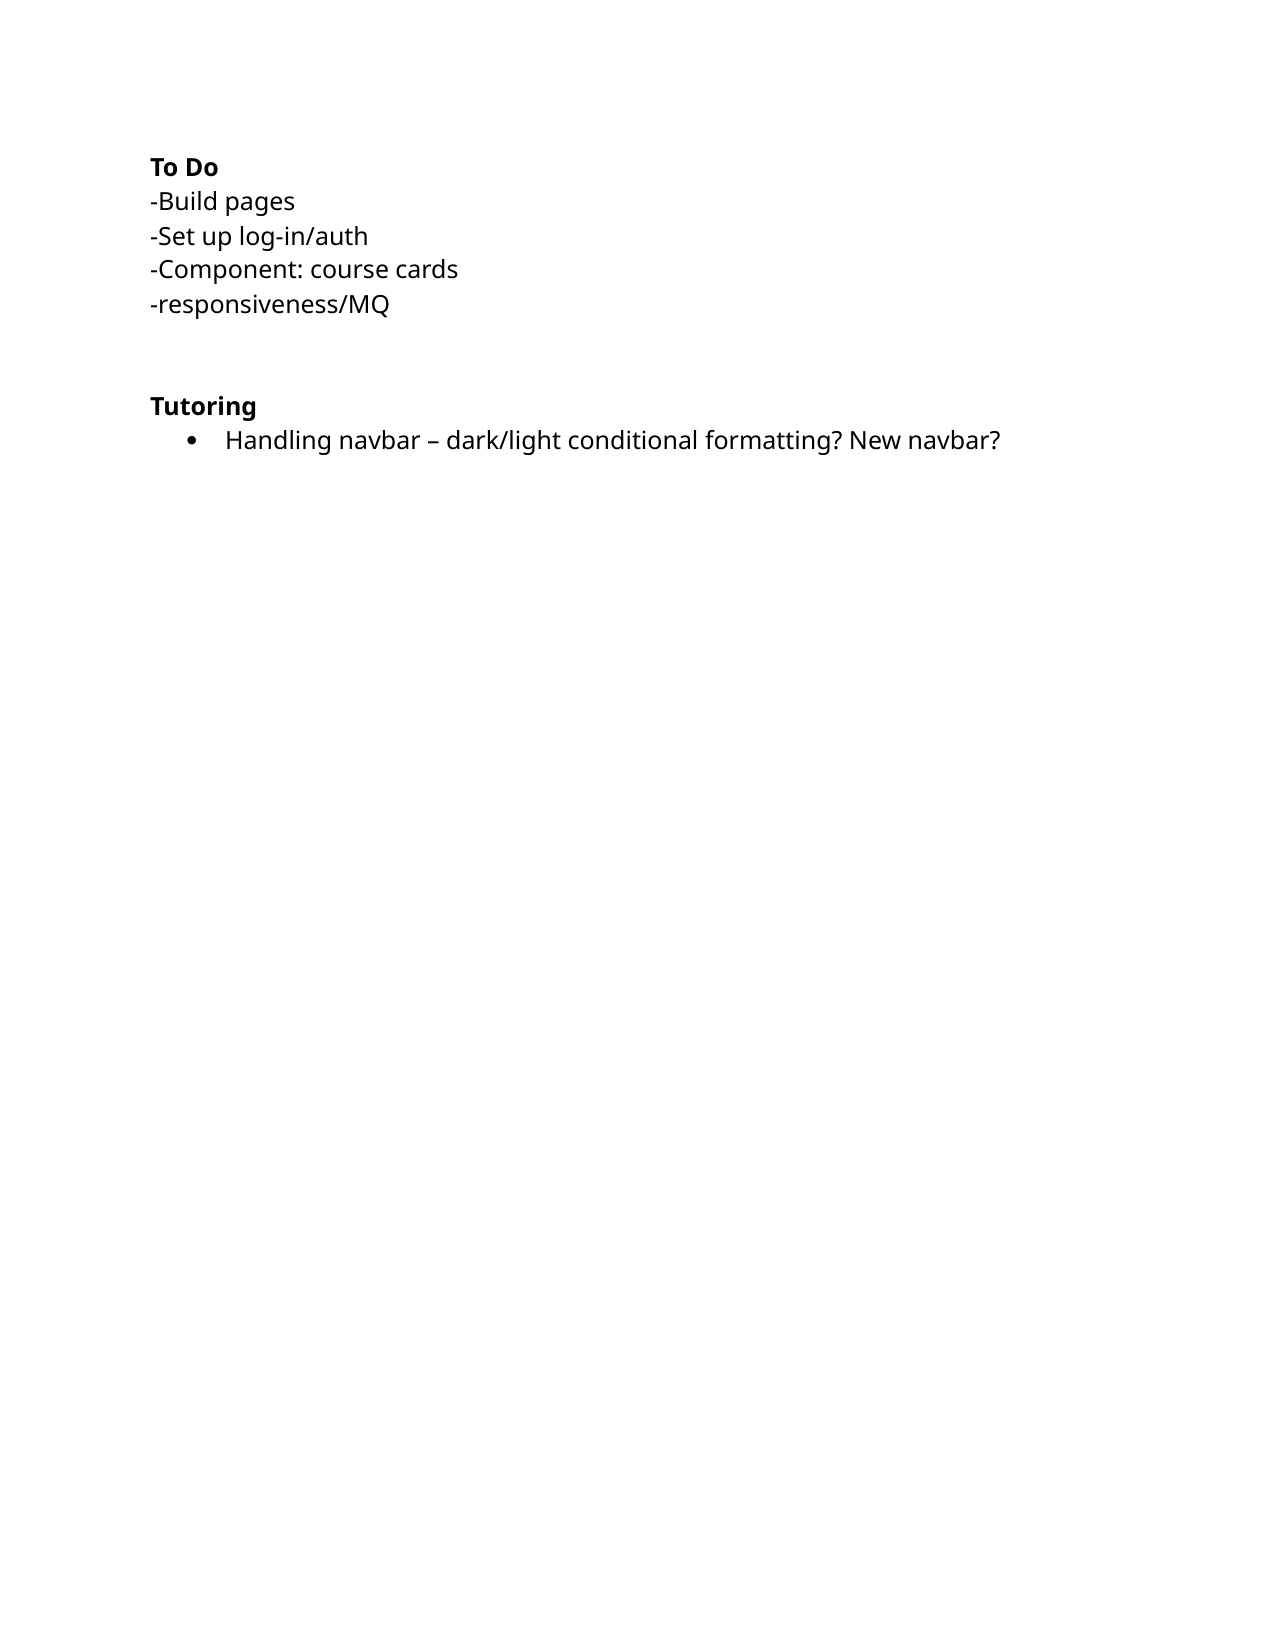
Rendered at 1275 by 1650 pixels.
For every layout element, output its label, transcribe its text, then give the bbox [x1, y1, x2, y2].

text -Set up log-in/auth [150, 218, 1125, 252]
text -Component: course cards [150, 252, 1125, 286]
text To Do [150, 150, 1125, 184]
text Tutoring [150, 388, 1125, 422]
text -responsiveness/MQ [150, 286, 1125, 320]
text -Build pages [150, 184, 1125, 218]
list Handling navbar – dark/light conditional formatting? New navbar? [187, 422, 1125, 457]
